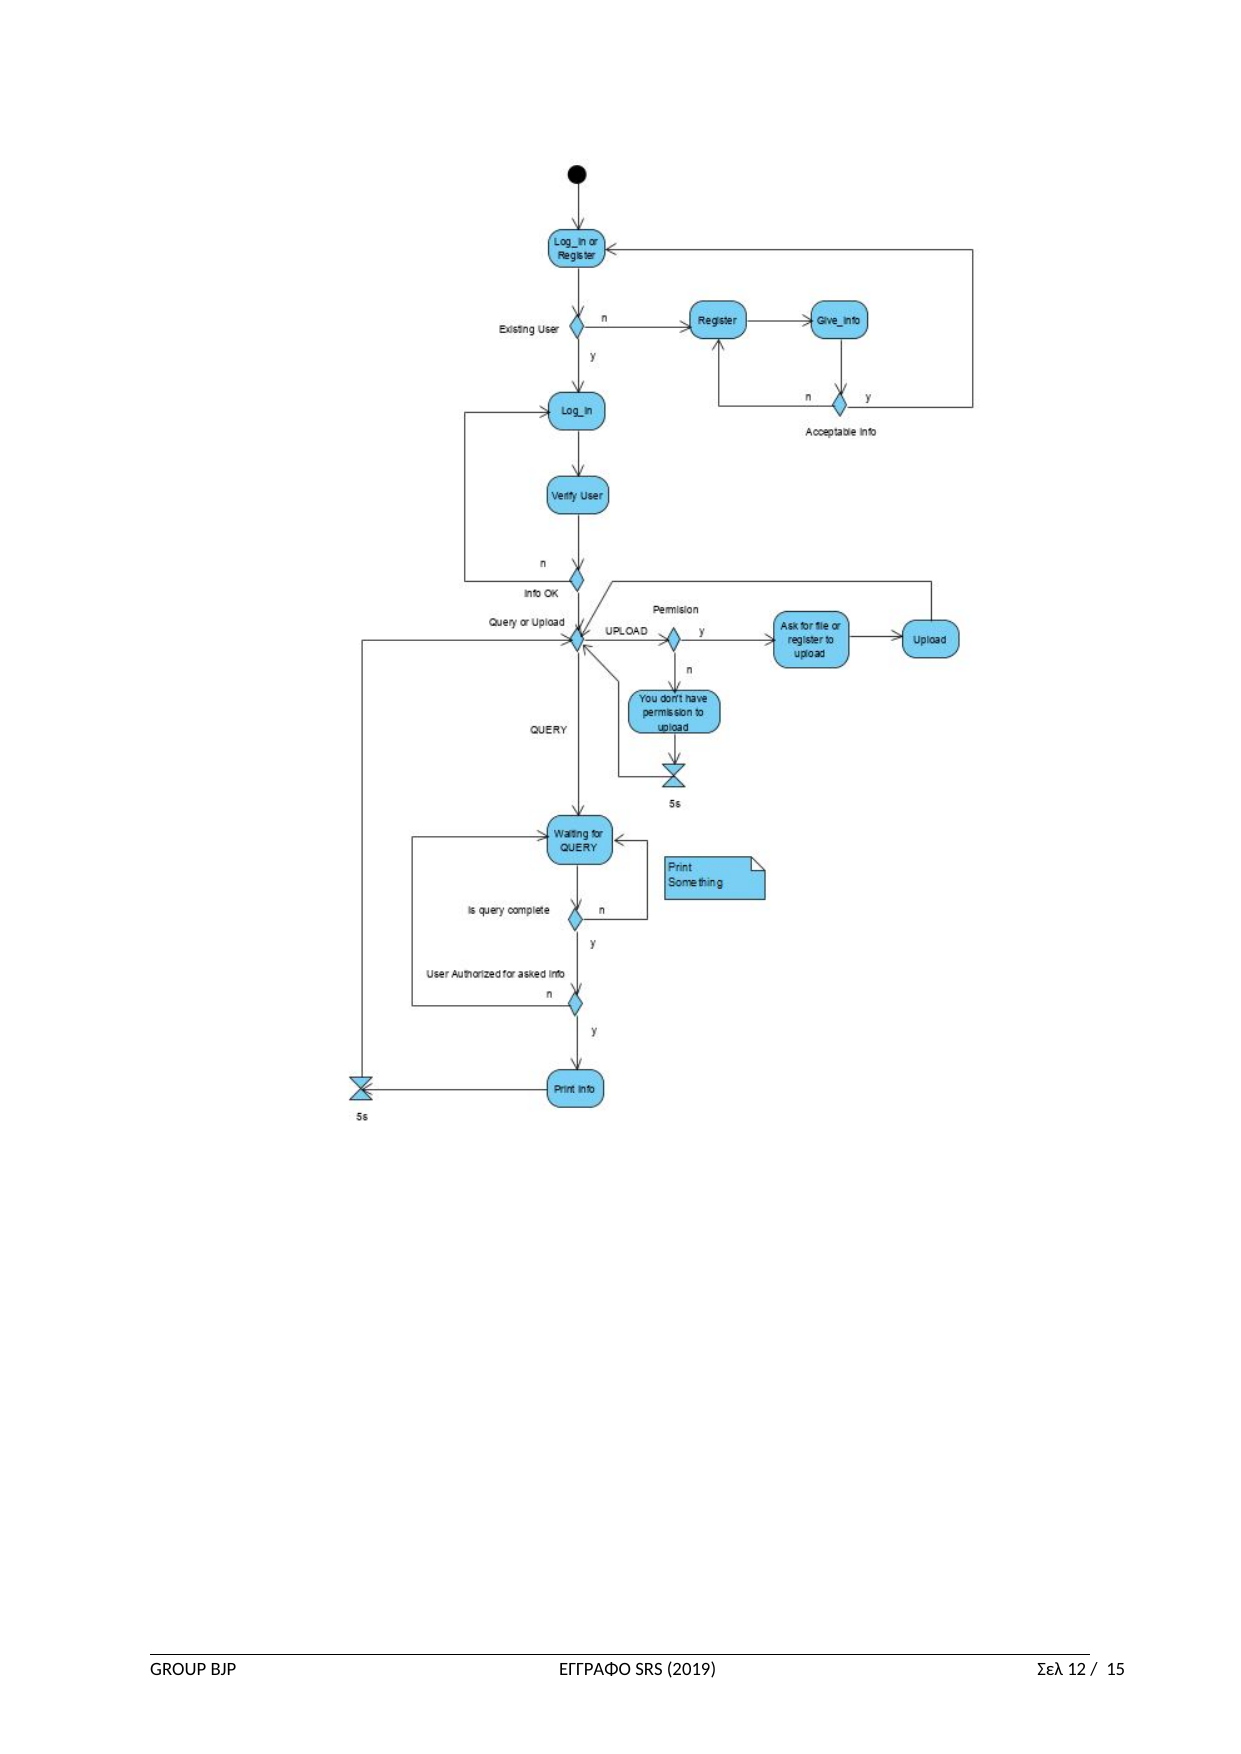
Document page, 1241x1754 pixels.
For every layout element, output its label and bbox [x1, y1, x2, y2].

picture [249, 150, 991, 1128]
